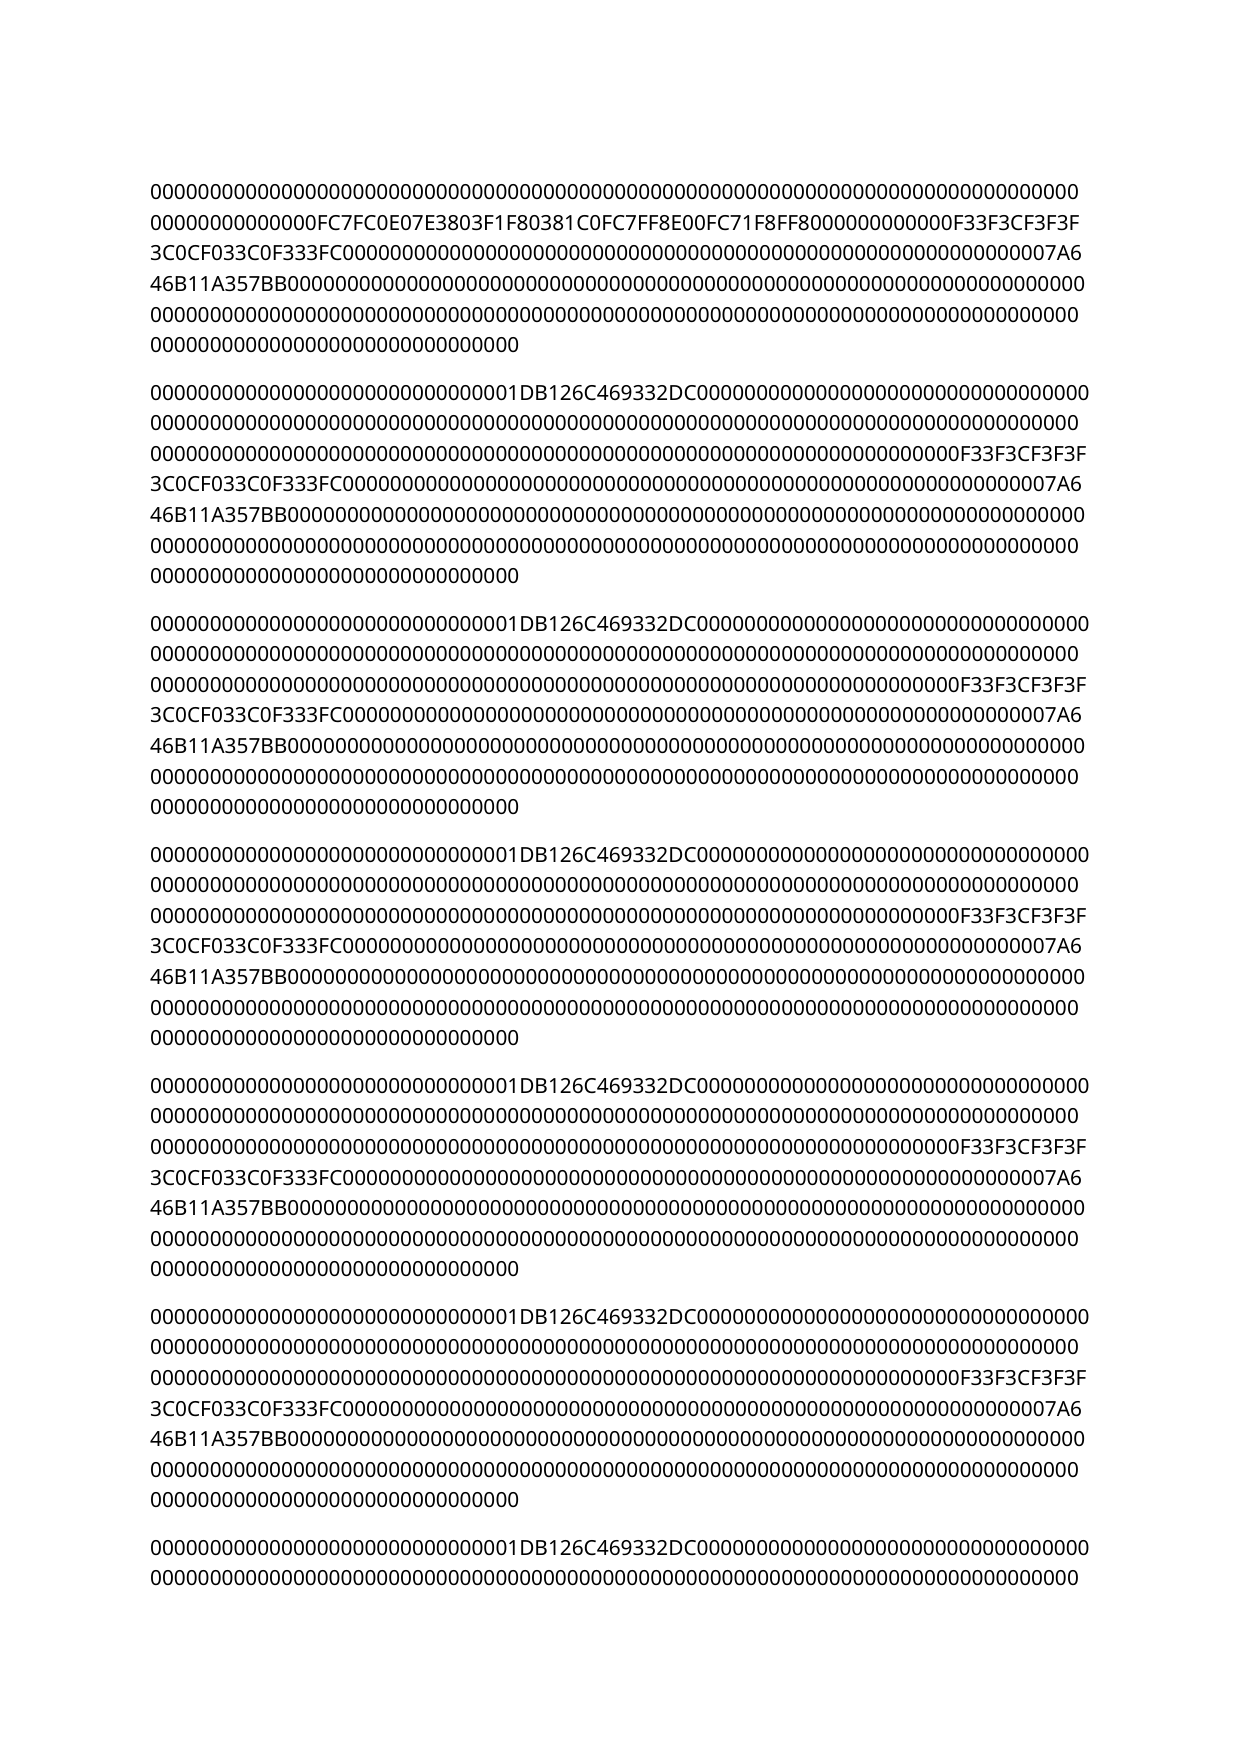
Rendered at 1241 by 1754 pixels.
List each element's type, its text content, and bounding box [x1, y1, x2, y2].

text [150, 177, 1090, 359]
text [150, 1533, 1090, 1592]
